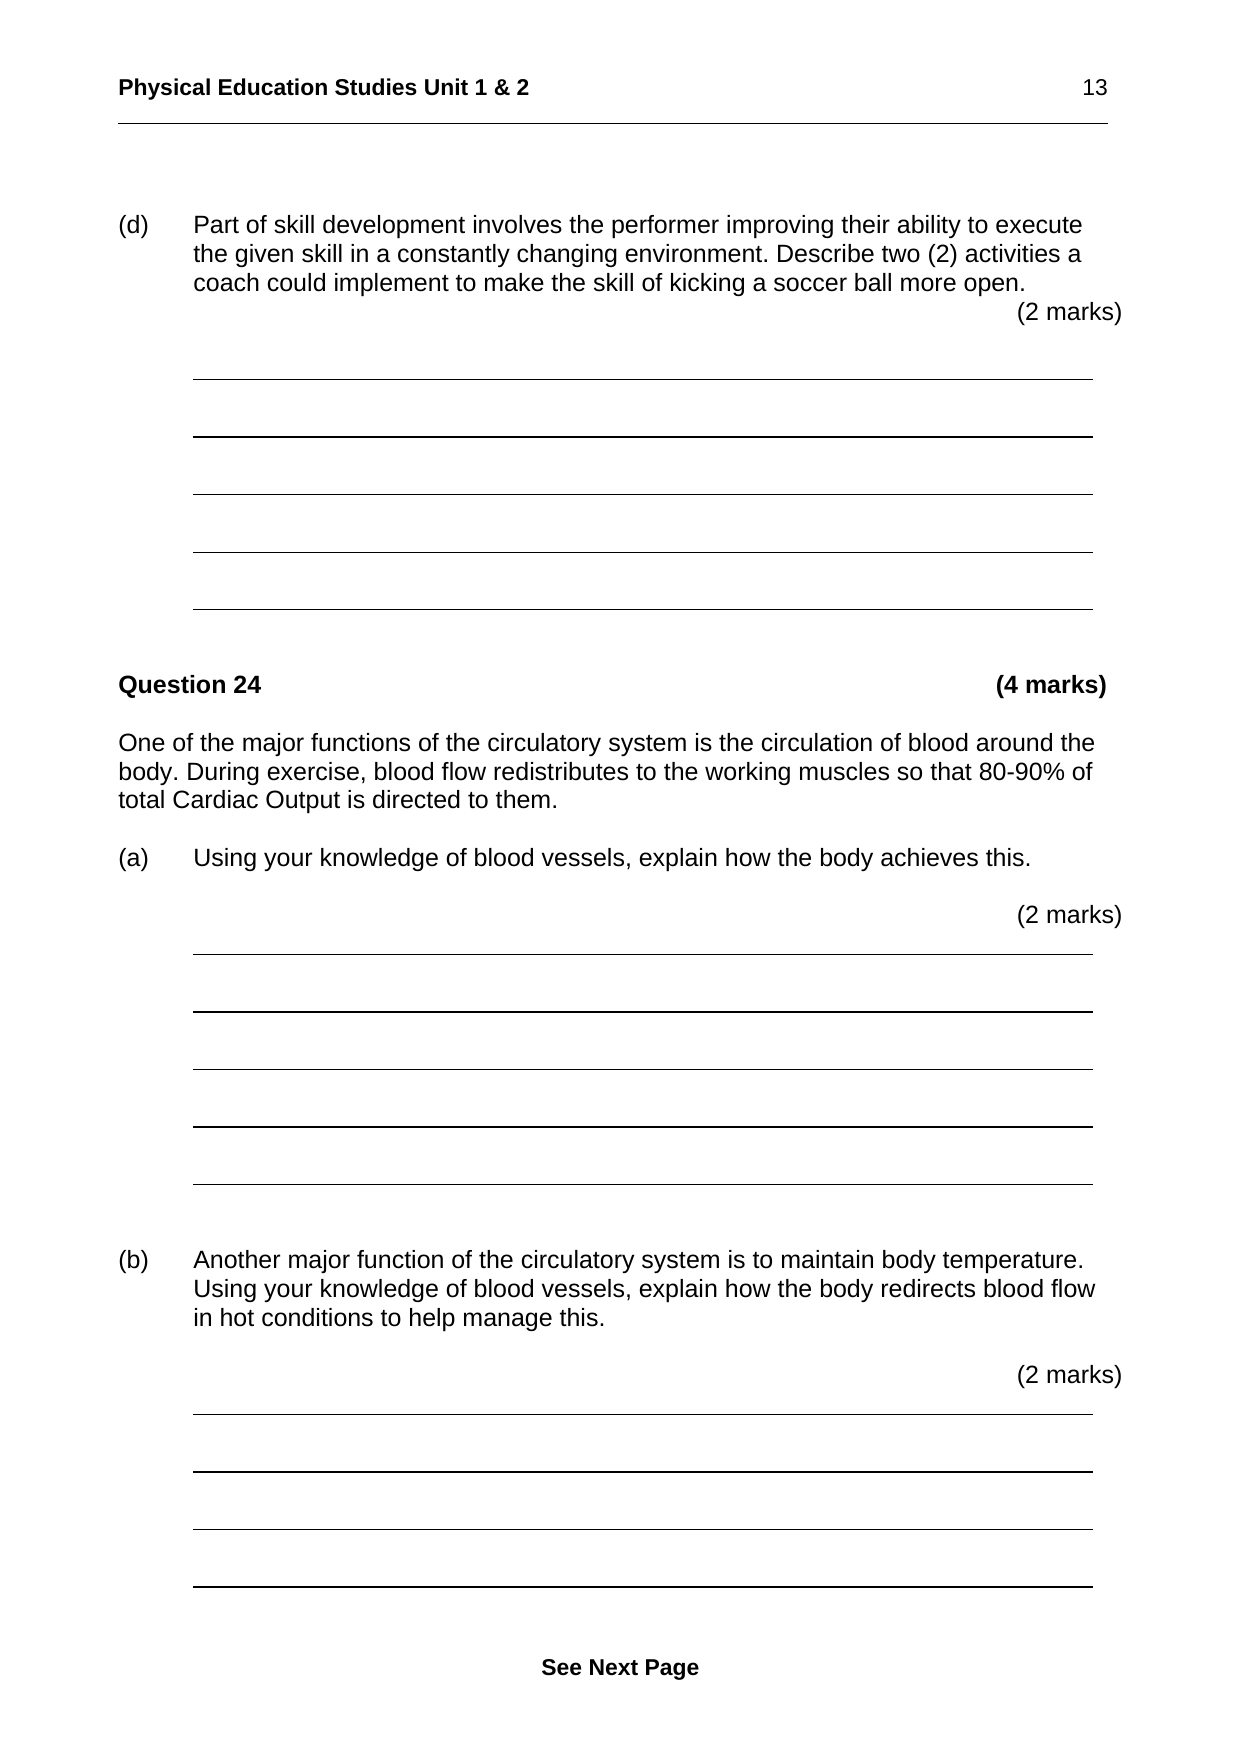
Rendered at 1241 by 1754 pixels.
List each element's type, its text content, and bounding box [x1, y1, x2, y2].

text One of the major functions of the circulatory system is the circulation of blood around the body. During exercise, blood flow redistributes to the working muscles so that 80-90% of total Cardiac Output is directed to them. [118, 728, 1122, 814]
text (2 marks) [118, 1360, 1122, 1389]
text (d) Part of skill development involves the performer improving their ability to execute the given skill in a constantly changing environment. Describe two (2) activities a coach could implement to make the skill of kicking a soccer ball more open. [118, 210, 1122, 297]
text (2 marks) [118, 297, 1122, 325]
text (a) Using your knowledge of blood vessels, explain how the body achieves this. [118, 843, 1122, 872]
text Question 24 (4 marks) [118, 670, 1122, 699]
text (2 marks) [118, 900, 1122, 929]
text (b) Another major function of the circulatory system is to maintain body temperature. Using your knowledge of blood vessels, explain how the body redirects blood flow in hot conditions to help manage this. [118, 1245, 1122, 1332]
